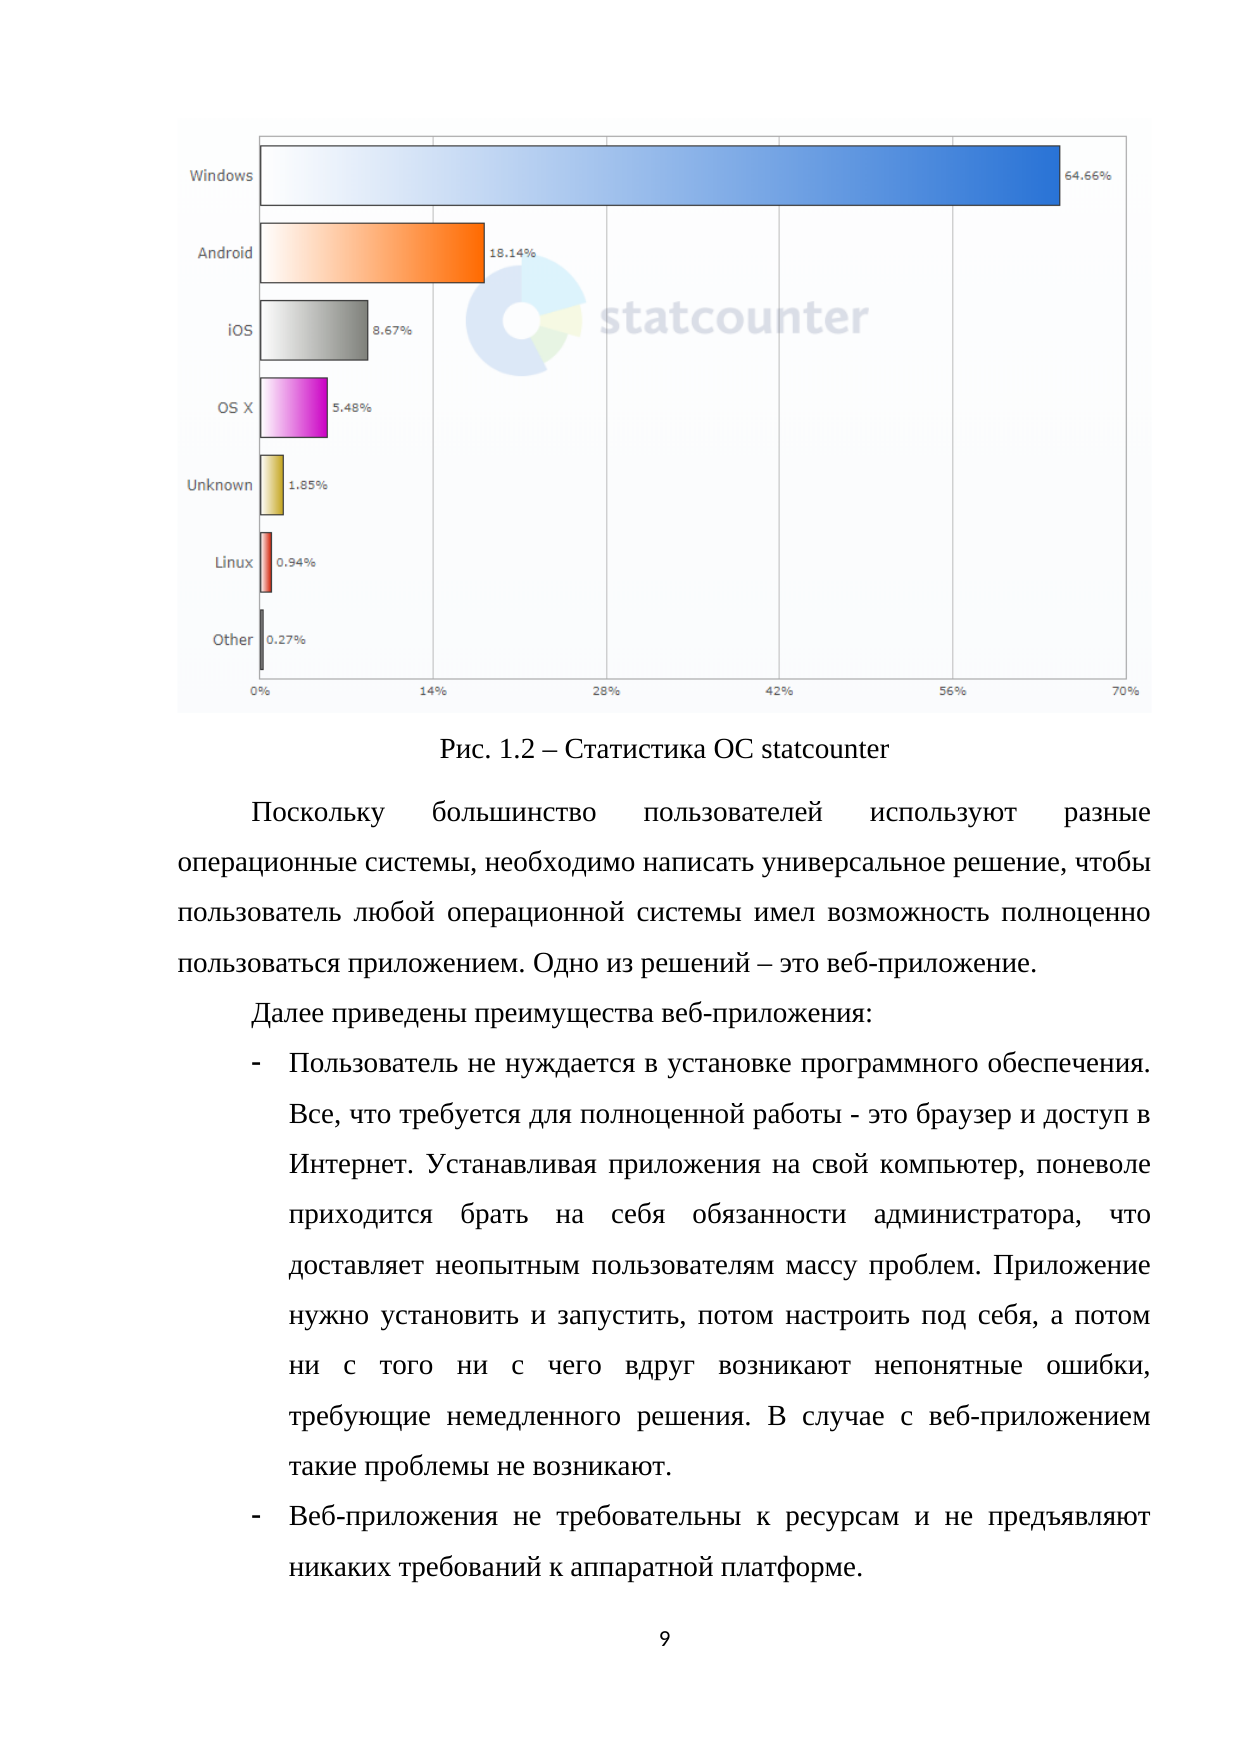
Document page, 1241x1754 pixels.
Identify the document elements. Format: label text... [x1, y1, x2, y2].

text Рис. 1.2 – Статистика ОС statcounter [177, 731, 1152, 765]
picture [177, 118, 1152, 713]
text Далее приведены преимущества веб-приложения: [177, 995, 1152, 1029]
text Поскольку большинство пользователей используют разные операционные системы, необходимо написать универсальное решение, чтобы пользователь любой операционной системы имел возможность полноценно пользоваться приложением. Одно из решений – это веб-приложение. [177, 794, 1152, 978]
list Веб-приложения не требовательны к ресурсам и не предъявляют никаких требований к аппаратной платформе. [251, 1498, 1152, 1582]
list Пользователь не нуждается в установке программного обеспечения. Все, что требуется для полноценной работы - это браузер и доступ в Интернет. Устанавливая приложения на свой компьютер, поневоле приходится брать на себя обязанности администратора, что доставляет неопытным пользователям массу проблем. Приложение нужно установить и запустить, потом настроить под себя, а потом ни с того ни с чего вдруг возникают непонятные ошибки, требующие немедленного решения. В случае с веб-приложением такие проблемы не возникают. [251, 1046, 1152, 1482]
